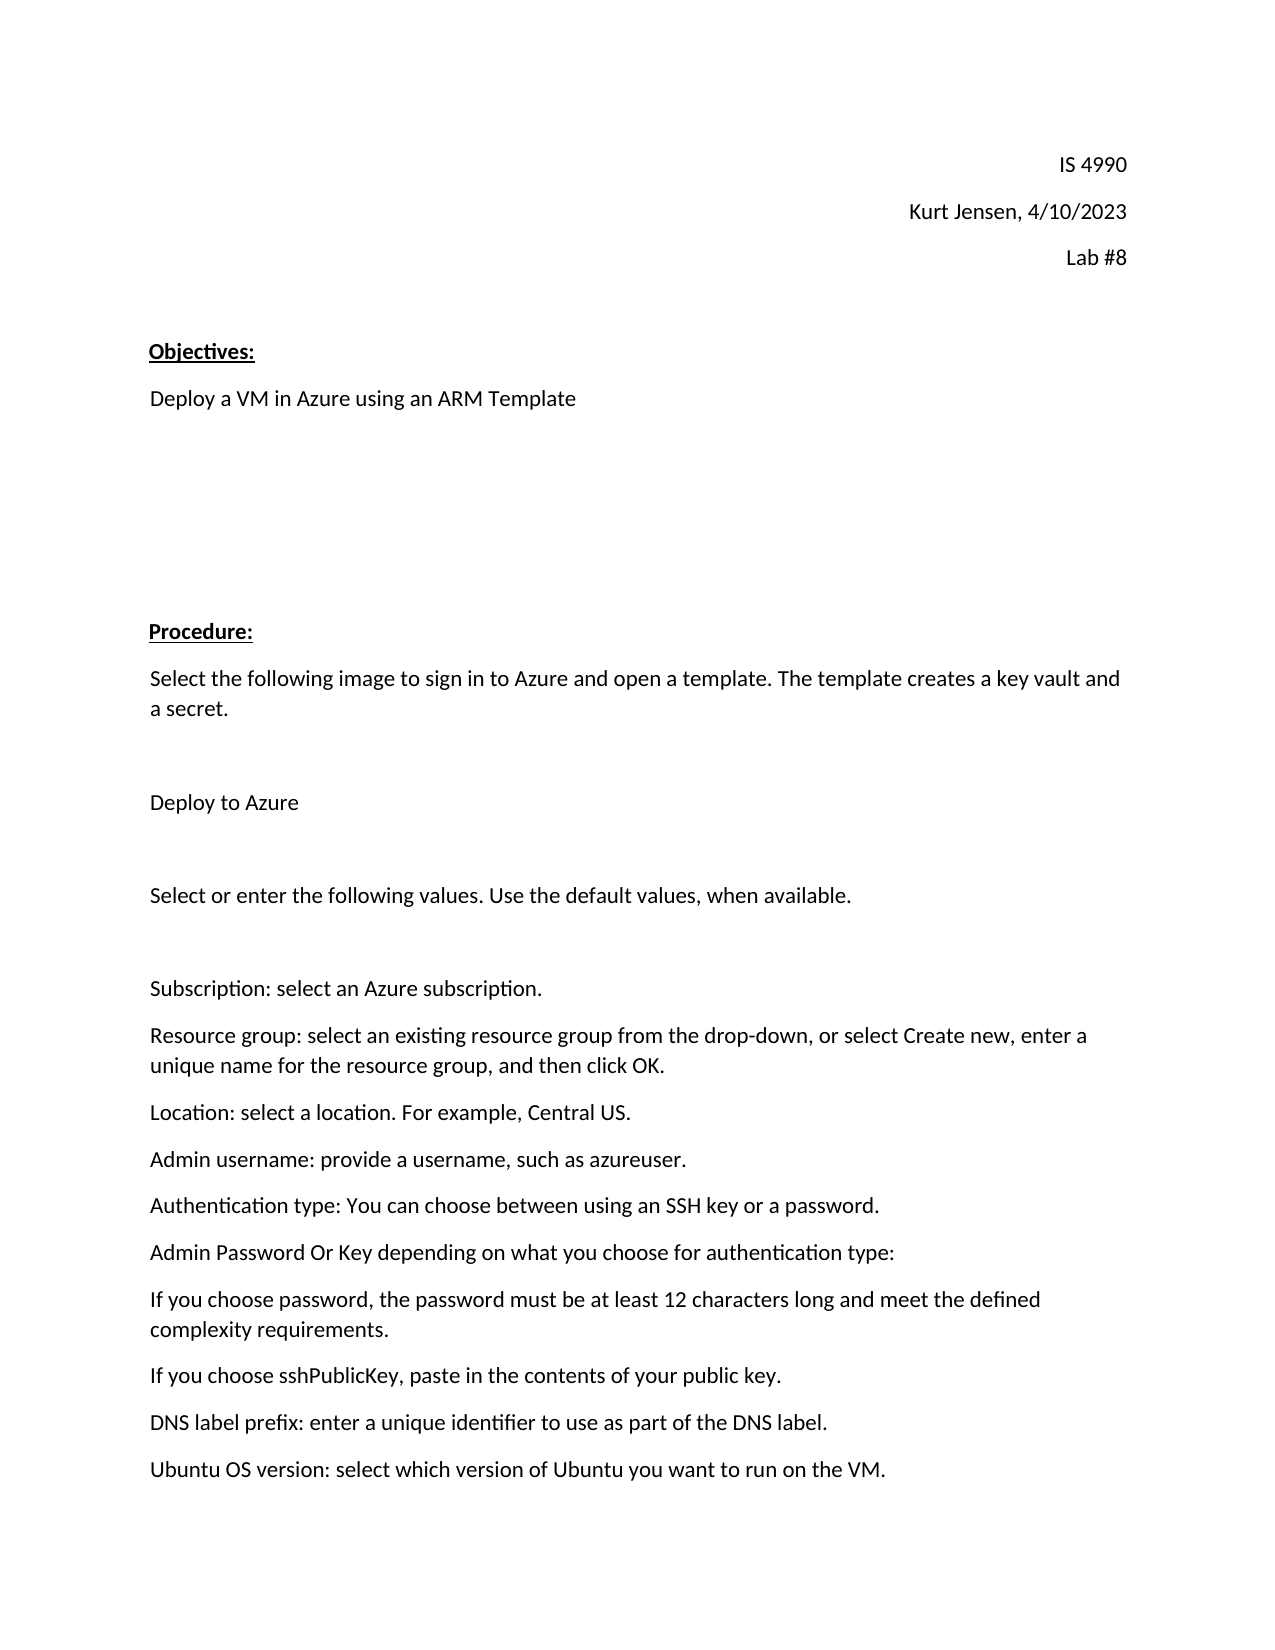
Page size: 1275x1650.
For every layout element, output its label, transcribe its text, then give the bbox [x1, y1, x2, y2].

text Lab #8 [150, 243, 1127, 272]
text Ubuntu OS version: select which version of Ubuntu you want to run on the VM. [150, 1455, 1130, 1483]
text DNS label prefix: enter a unique identifier to use as part of the DNS label. [150, 1408, 1130, 1436]
text Kurt Jensen, 4/10/2023 [150, 197, 1127, 225]
text Deploy a VM in Azure using an ARM Template [150, 384, 1130, 412]
text Location: select a location. For example, Central US. [150, 1098, 1130, 1126]
text IS 4990 [150, 150, 1127, 178]
text Select the following image to sign in to Azure and open a template. The template creates a key vault and a secret. [150, 664, 1130, 722]
text Deploy to Azure [150, 788, 1130, 816]
text Resource group: select an existing resource group from the drop-down, or select Create new, enter a unique name for the resource group, and then click OK. [150, 1021, 1130, 1079]
text Procedure: [148, 617, 1130, 646]
text If you choose sshPublicKey, paste in the contents of your public key. [150, 1362, 1130, 1389]
text Authentication type: You can choose between using an SSH key or a password. [150, 1191, 1130, 1219]
text If you choose password, the password must be at least 12 characters long and meet the defined complexity requirements. [150, 1285, 1130, 1343]
text Subscription: select an Azure subscription. [150, 974, 1130, 1002]
text Admin username: provide a username, such as azureuser. [150, 1145, 1130, 1173]
text Objectives: [148, 337, 1130, 365]
text Select or enter the following values. Use the default values, when available. [150, 881, 1130, 909]
text Admin Password Or Key depending on what you choose for authentication type: [150, 1238, 1130, 1266]
